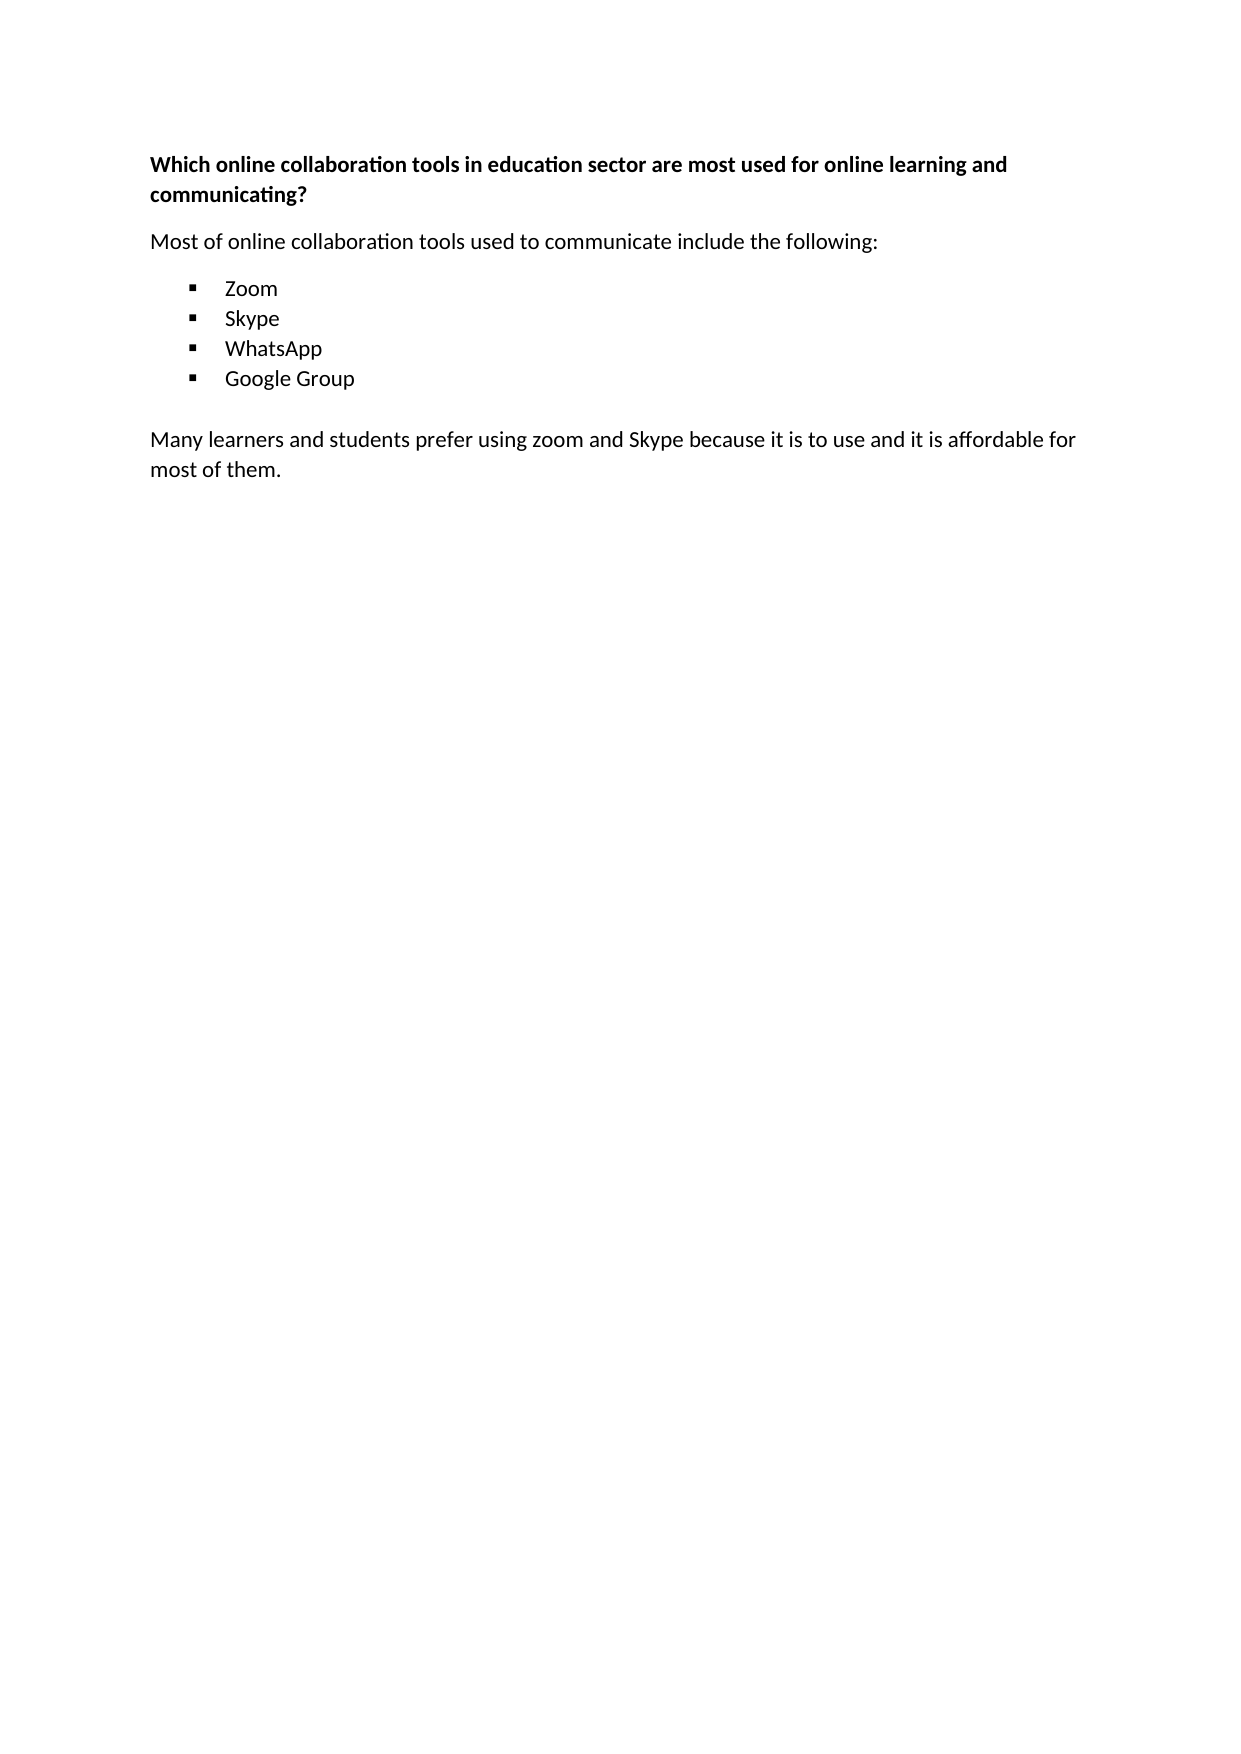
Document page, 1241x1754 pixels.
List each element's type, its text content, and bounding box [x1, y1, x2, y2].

list Many learners and students prefer using zoom and Skype because it is to use and it is affordable for most of them. [150, 425, 1090, 483]
text Most of online collaboration tools used to communicate include the following: [150, 227, 1090, 255]
list Zoom [187, 274, 1090, 302]
list WhatsApp [187, 334, 1090, 362]
list Skype [187, 304, 1090, 332]
list Google Group [187, 364, 1090, 393]
text Which online collaboration tools in education sector are most used for online learning and communicating? [150, 150, 1090, 208]
